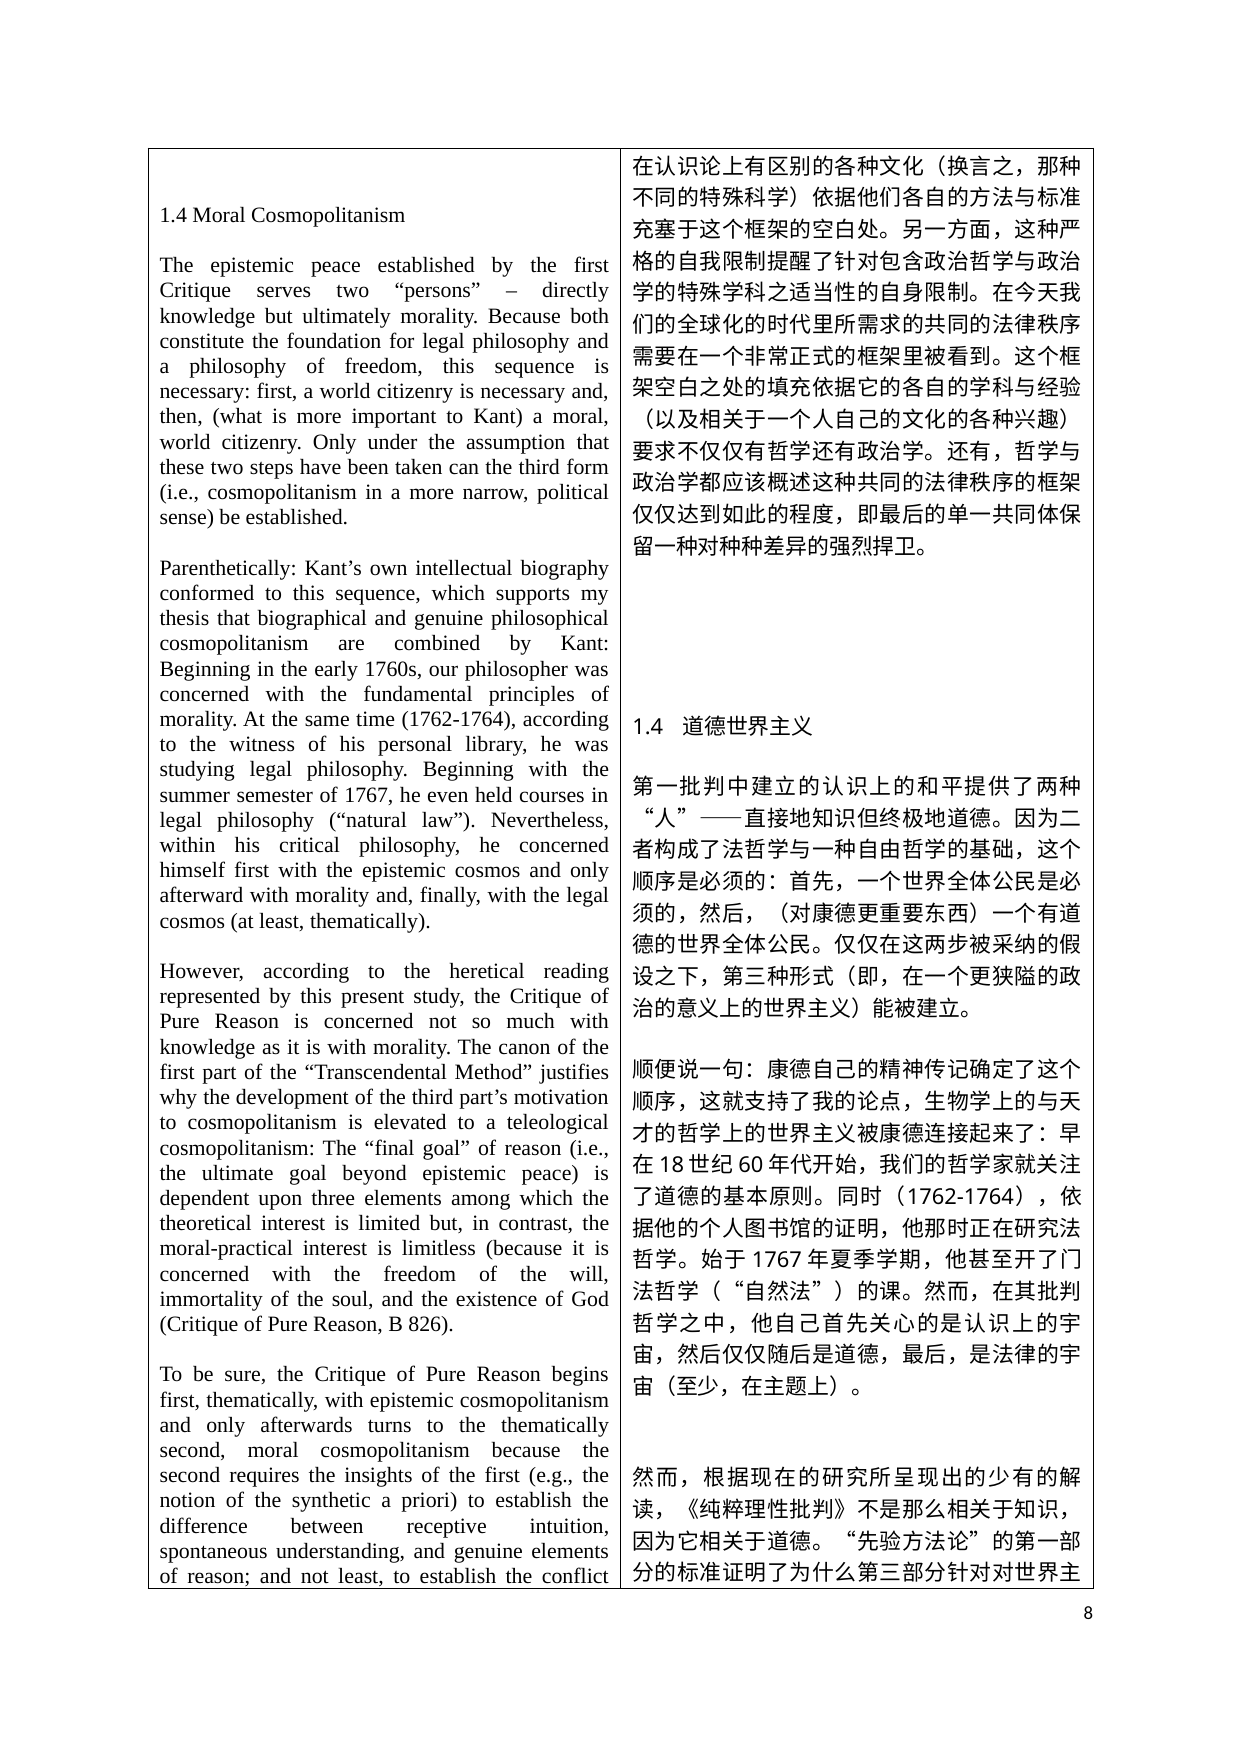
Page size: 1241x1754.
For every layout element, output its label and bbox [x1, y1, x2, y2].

table_header [149, 149, 620, 1588]
table_header [621, 149, 1093, 1588]
